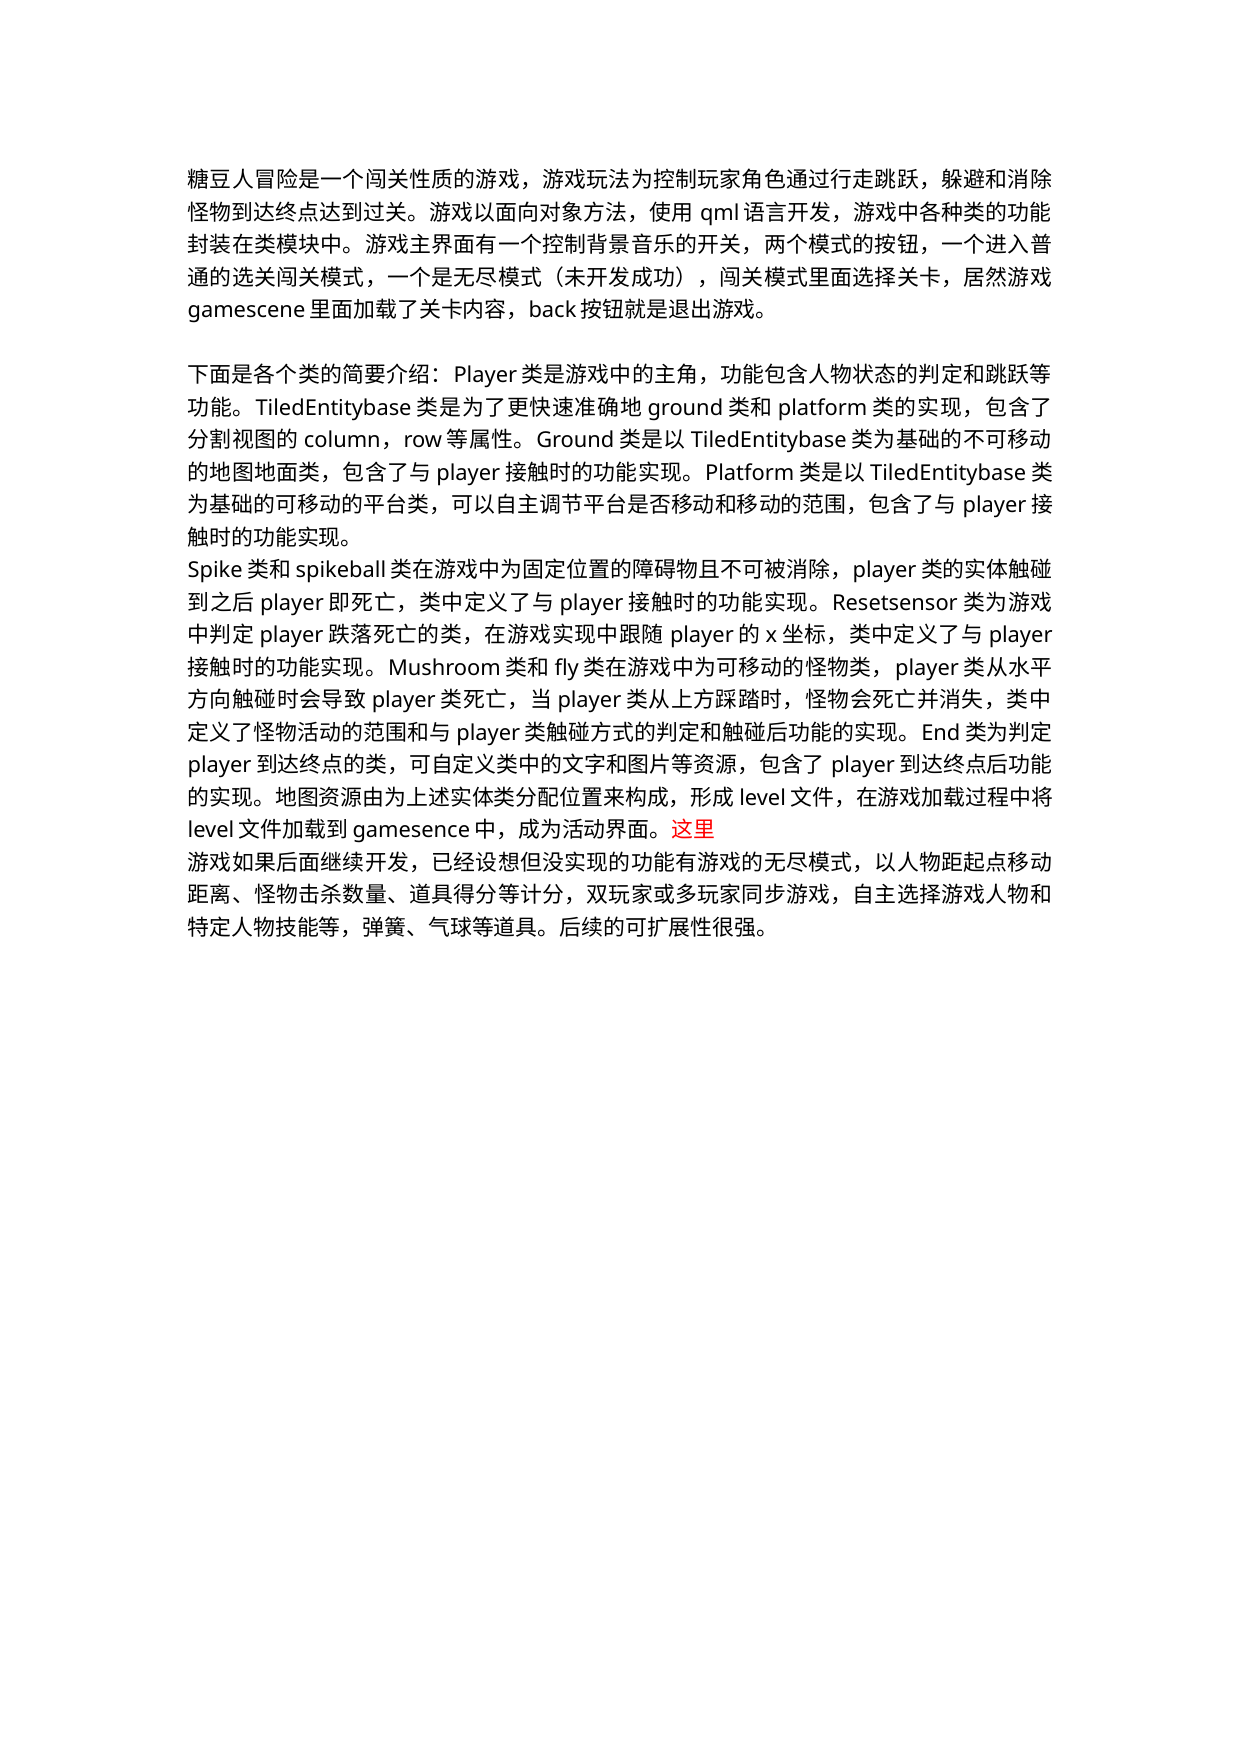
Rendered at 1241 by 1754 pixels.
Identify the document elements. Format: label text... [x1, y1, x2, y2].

text 下面是各个类的简要介绍：Player类是游戏中的主角，功能包含人物状态的判定和跳跃等功能。TiledEntitybase类是为了更快速准确地ground类和platform类的实现，包含了分割视图的column，row等属性。Ground类是以TiledEntitybase类为基础的不可移动的地图地面类，包含了与player接触时的功能实现。Platform类是以TiledEntitybase类为基础的可移动的平台类，可以自主调节平台是否移动和移动的范围，包含了与player接触时的功能实现。 Spike类和spikeball类在游戏中为固定位置的障碍物且不可被消除，player类的实体触碰到之后player即死亡，类中定义了与player接触时的功能实现。Resetsensor类为游戏中判定player跌落死亡的类，在游戏实现中跟随player的x坐标，类中定义了与player接触时的功能实现。Mushroom类和fly类在游戏中为可移动的怪物类，player类从水平方向触碰时会导致player类死亡，当player类从上方踩踏时，怪物会死亡并消失，类中定义了怪物活动的范围和与player类触碰方式的判定和触碰后功能的实现。End类为判定player到达终点的类，可自定义类中的文字和图片等资源，包含了player到达终点后功能的实现。地图资源由为上述实体类分配位置来构成，形成level文件，在游戏加载过程中将level文件加载到gamesence中，成为活动界面。这里 [187, 324, 1053, 844]
text 糖豆人冒险是一个闯关性质的游戏，游戏玩法为控制玩家角色通过行走跳跃，躲避和消除怪物到达终点达到过关。游戏以面向对象方法，使用qml语言开发，游戏中各种类的功能封装在类模块中。游戏主界面有一个控制背景音乐的开关，两个模式的按钮，一个进入普通的选关闯关模式，一个是无尽模式（未开发成功），闯关模式里面选择关卡，居然游戏，gamescene里面加载了关卡内容，back按钮就是退出游戏。 [187, 162, 1053, 324]
text 游戏如果后面继续开发，已经设想但没实现的功能有游戏的无尽模式，以人物距起点移动距离、怪物击杀数量、道具得分等计分，双玩家或多玩家同步游戏，自主选择游戏人物和特定人物技能等，弹簧、气球等道具。后续的可扩展性很强。 [187, 844, 1053, 942]
